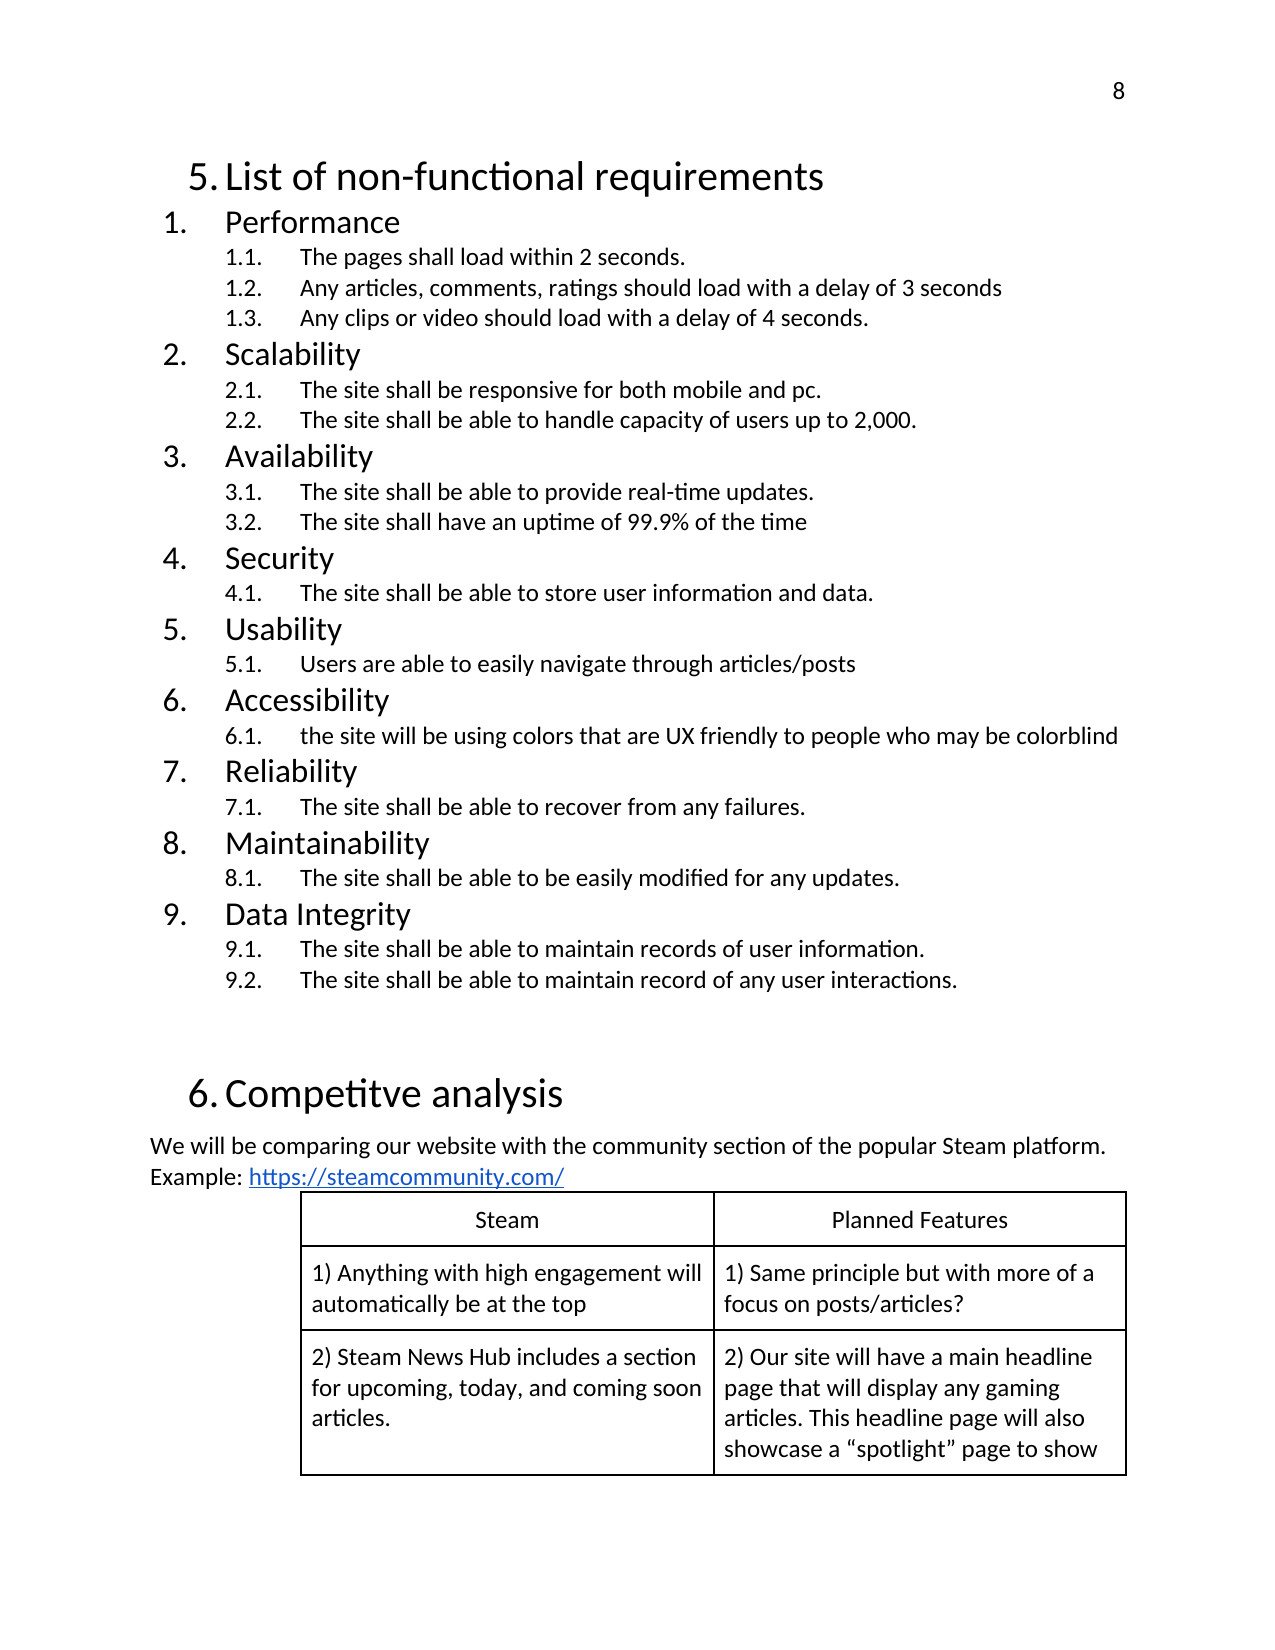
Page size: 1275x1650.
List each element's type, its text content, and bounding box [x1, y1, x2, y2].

subtitle Security [187, 537, 1125, 577]
subtitle Performance [187, 201, 1125, 242]
text Example: https://steamcommunity.com/ [150, 1161, 1125, 1191]
list The site shall be able to store user information and data. [262, 577, 1125, 608]
list Any articles, comments, ratings should load with a delay of 3 seconds [262, 272, 1125, 303]
list The site shall be able to maintain records of user information. [262, 934, 1125, 964]
table_cell 1) Anything with high engagement will automatically be at the top [302, 1247, 713, 1329]
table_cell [715, 1331, 1125, 1474]
subtitle Scalability [187, 333, 1125, 374]
list Users are able to easily navigate through articles/posts [262, 649, 1125, 679]
subtitle Maintainability [187, 822, 1125, 862]
list The site shall be able to maintain record of any user interactions. [262, 964, 1125, 995]
list The site shall be able to be easily modified for any updates. [262, 862, 1125, 893]
list The site shall be able to handle capacity of users up to 2,000. [262, 404, 1125, 435]
list The site shall be responsive for both mobile and pc. [262, 374, 1125, 404]
text We will be comparing our website with the community section of the popular Steam platform. [150, 1130, 1125, 1161]
subtitle Reliability [187, 750, 1125, 791]
list the site will be using colors that are UX friendly to people who may be colorblind [262, 720, 1125, 750]
subtitle Availability [187, 435, 1125, 476]
list The site shall be able to recover from any failures. [262, 791, 1125, 822]
list The site shall be able to provide real-time updates. [262, 476, 1125, 506]
subtitle Data Integrity [187, 893, 1125, 934]
list The pages shall load within 2 seconds. [262, 242, 1125, 272]
list The site shall have an uptime of 99.9% of the time [262, 506, 1125, 537]
table_header Planned Features [715, 1193, 1125, 1245]
table_cell 1) Same principle but with more of a focus on posts/articles? [715, 1247, 1125, 1329]
subtitle List of non-functional requirements [187, 150, 1125, 201]
subtitle Usability [187, 608, 1125, 649]
subtitle Competitve analysis [187, 1067, 1125, 1118]
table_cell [302, 1331, 713, 1474]
table_header Steam [302, 1193, 713, 1245]
list Any clips or video should load with a delay of 4 seconds. [262, 303, 1125, 333]
subtitle Accessibility [187, 679, 1125, 720]
